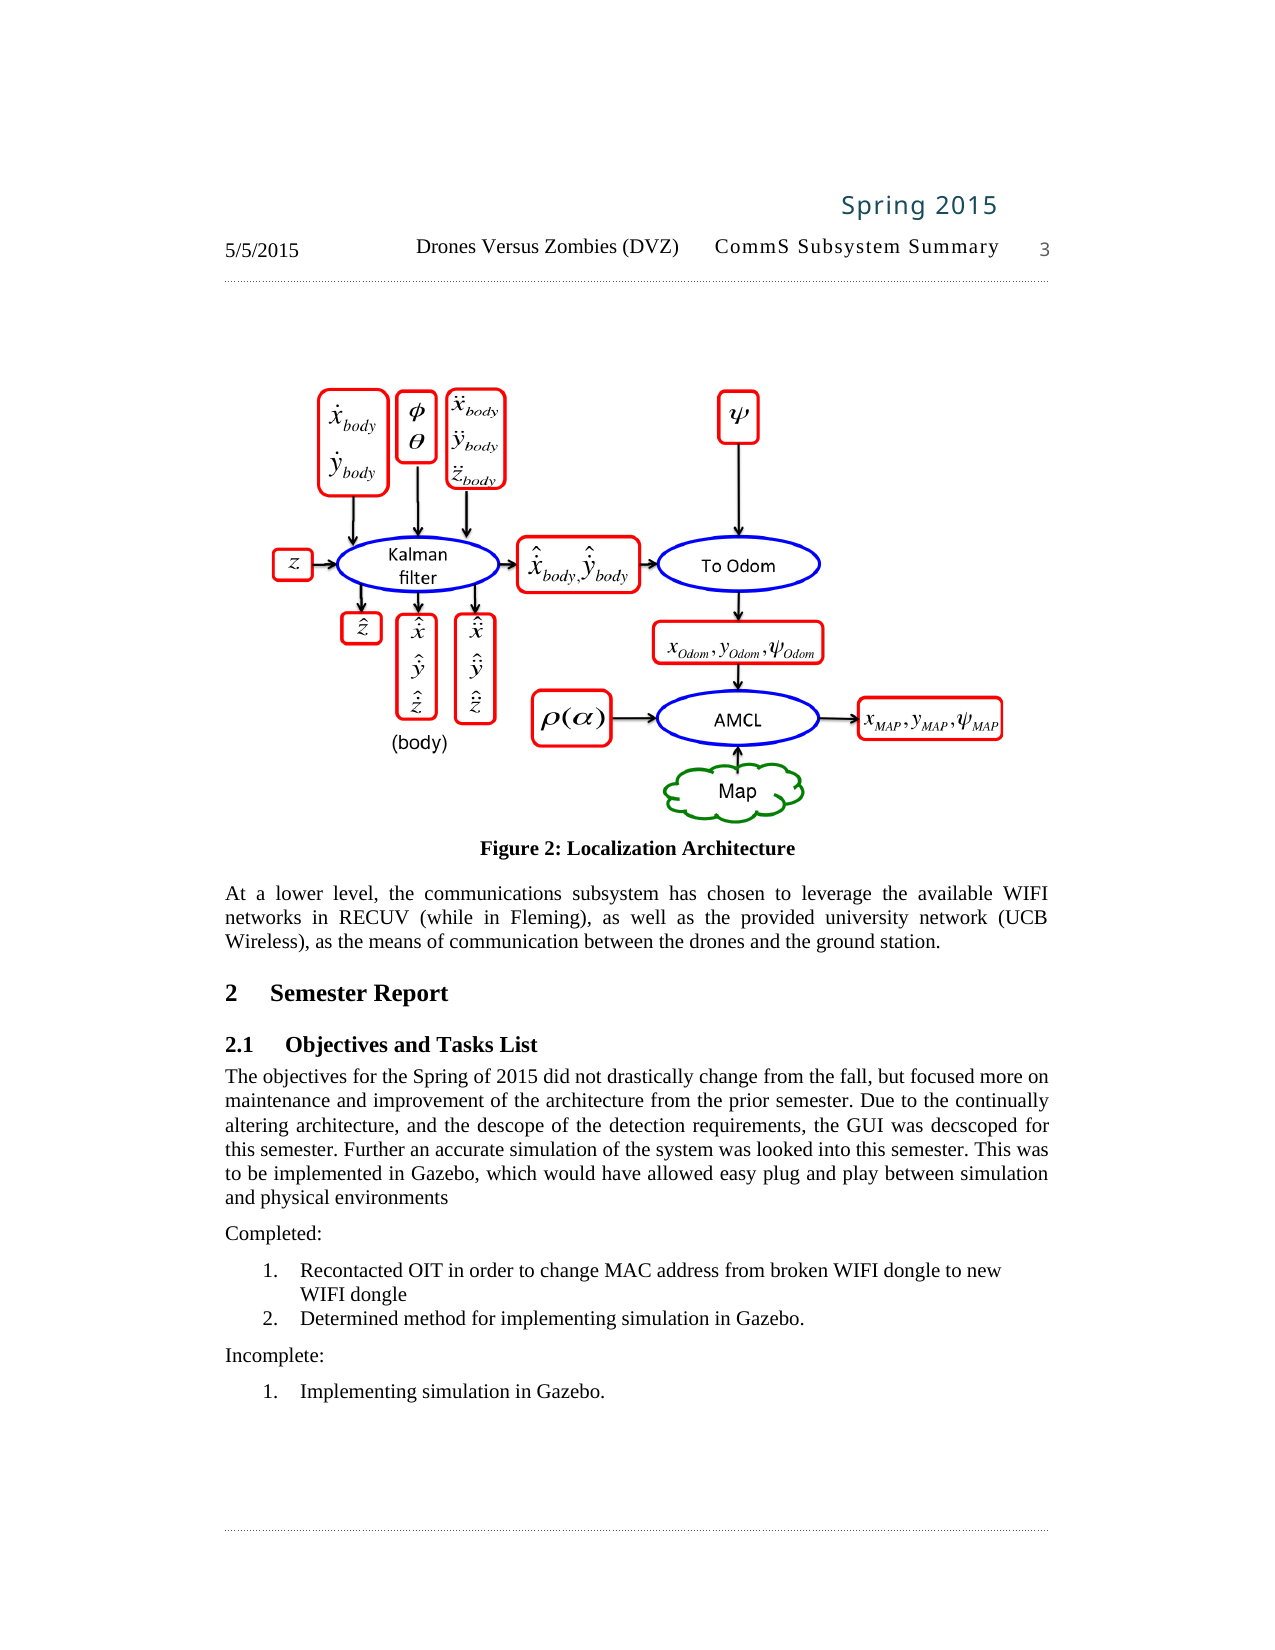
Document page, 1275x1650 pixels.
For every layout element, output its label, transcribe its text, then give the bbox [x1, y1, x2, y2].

picture [271, 366, 1004, 824]
list At a lower level, the communications subsystem has chosen to leverage the available WIFI networks in RECUV (while in Fleming), as well as the provided university network (UCB Wireless), as the means of communication between the drones and the ground station. [225, 881, 1050, 953]
